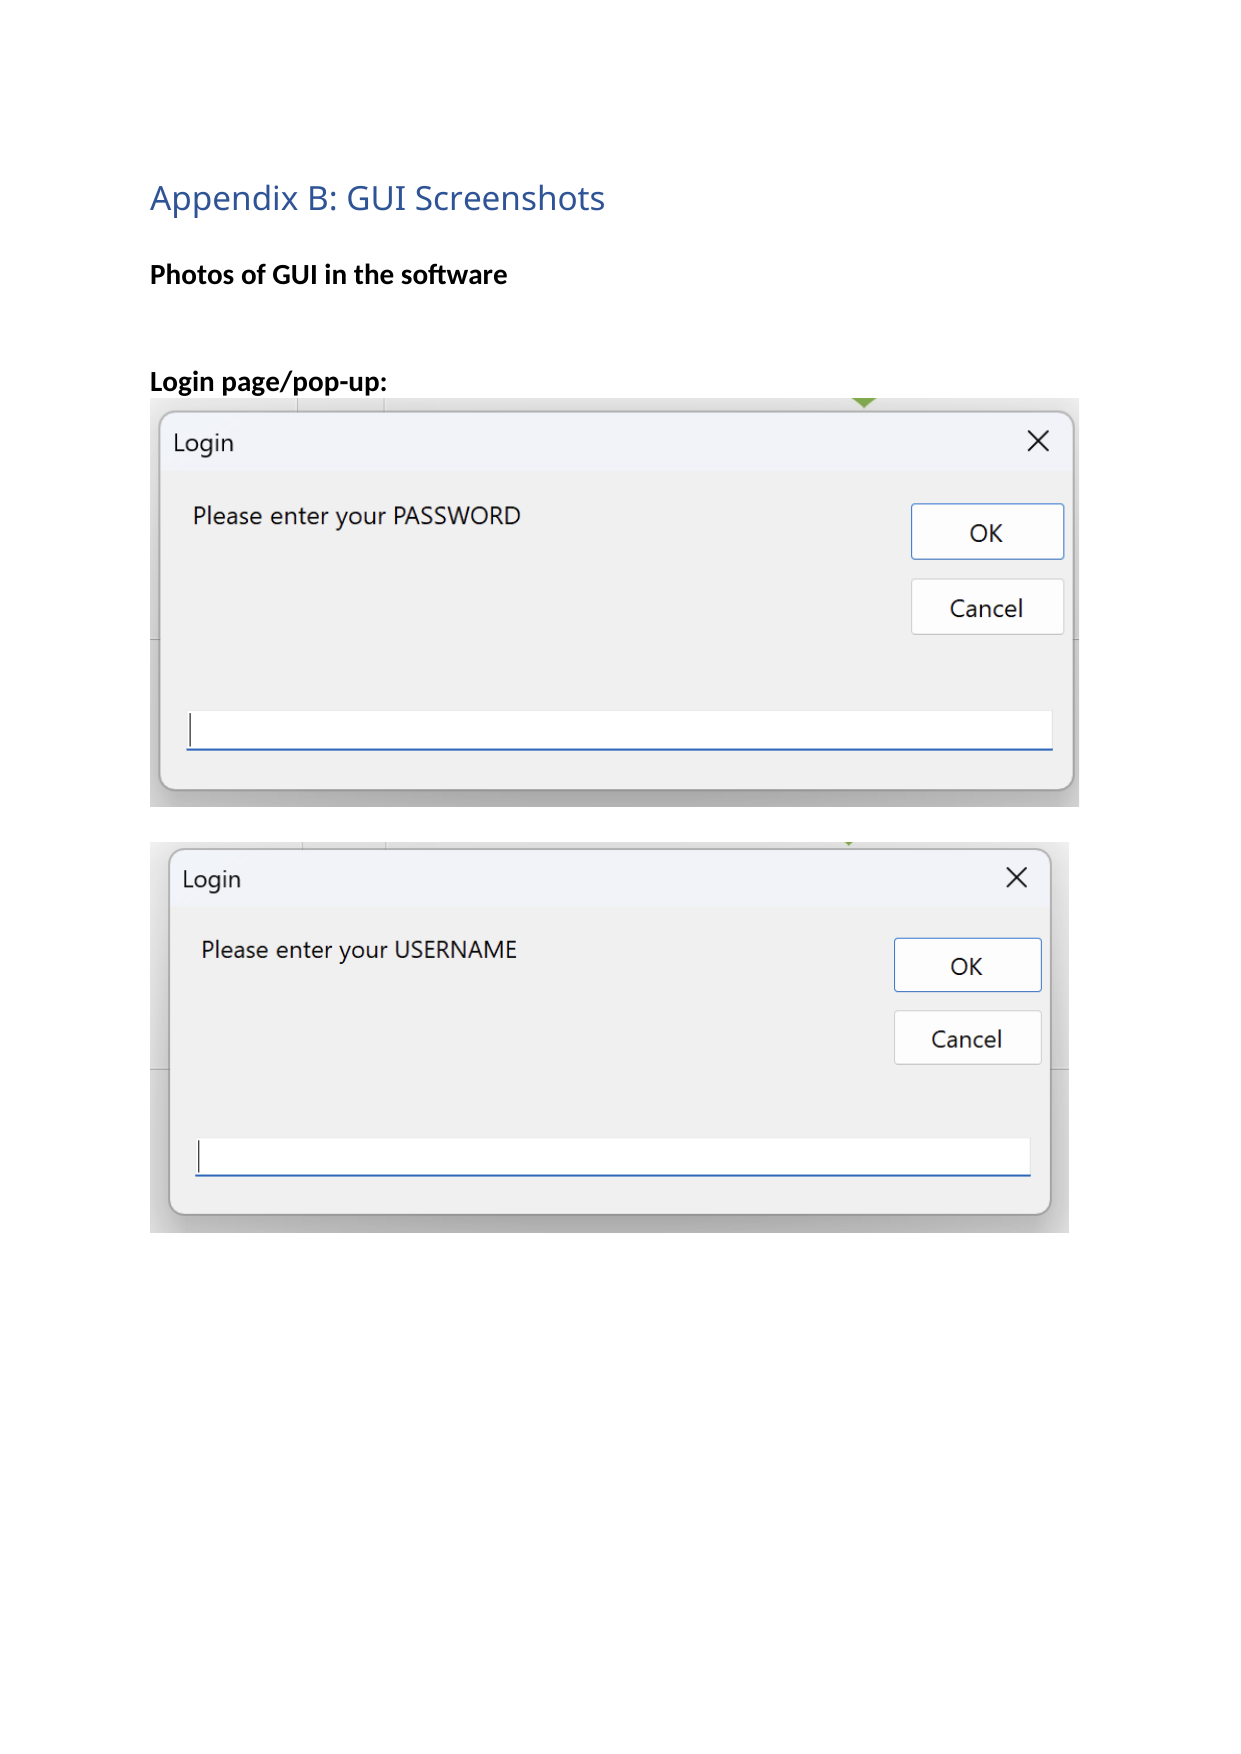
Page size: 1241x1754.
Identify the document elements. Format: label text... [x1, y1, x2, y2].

text Login page/pop-up: [150, 363, 1090, 398]
subtitle Appendix B: GUI Screenshots [150, 175, 1090, 220]
text Photos of GUI in the software [150, 256, 1090, 292]
picture [150, 398, 1080, 807]
picture [150, 842, 1069, 1233]
